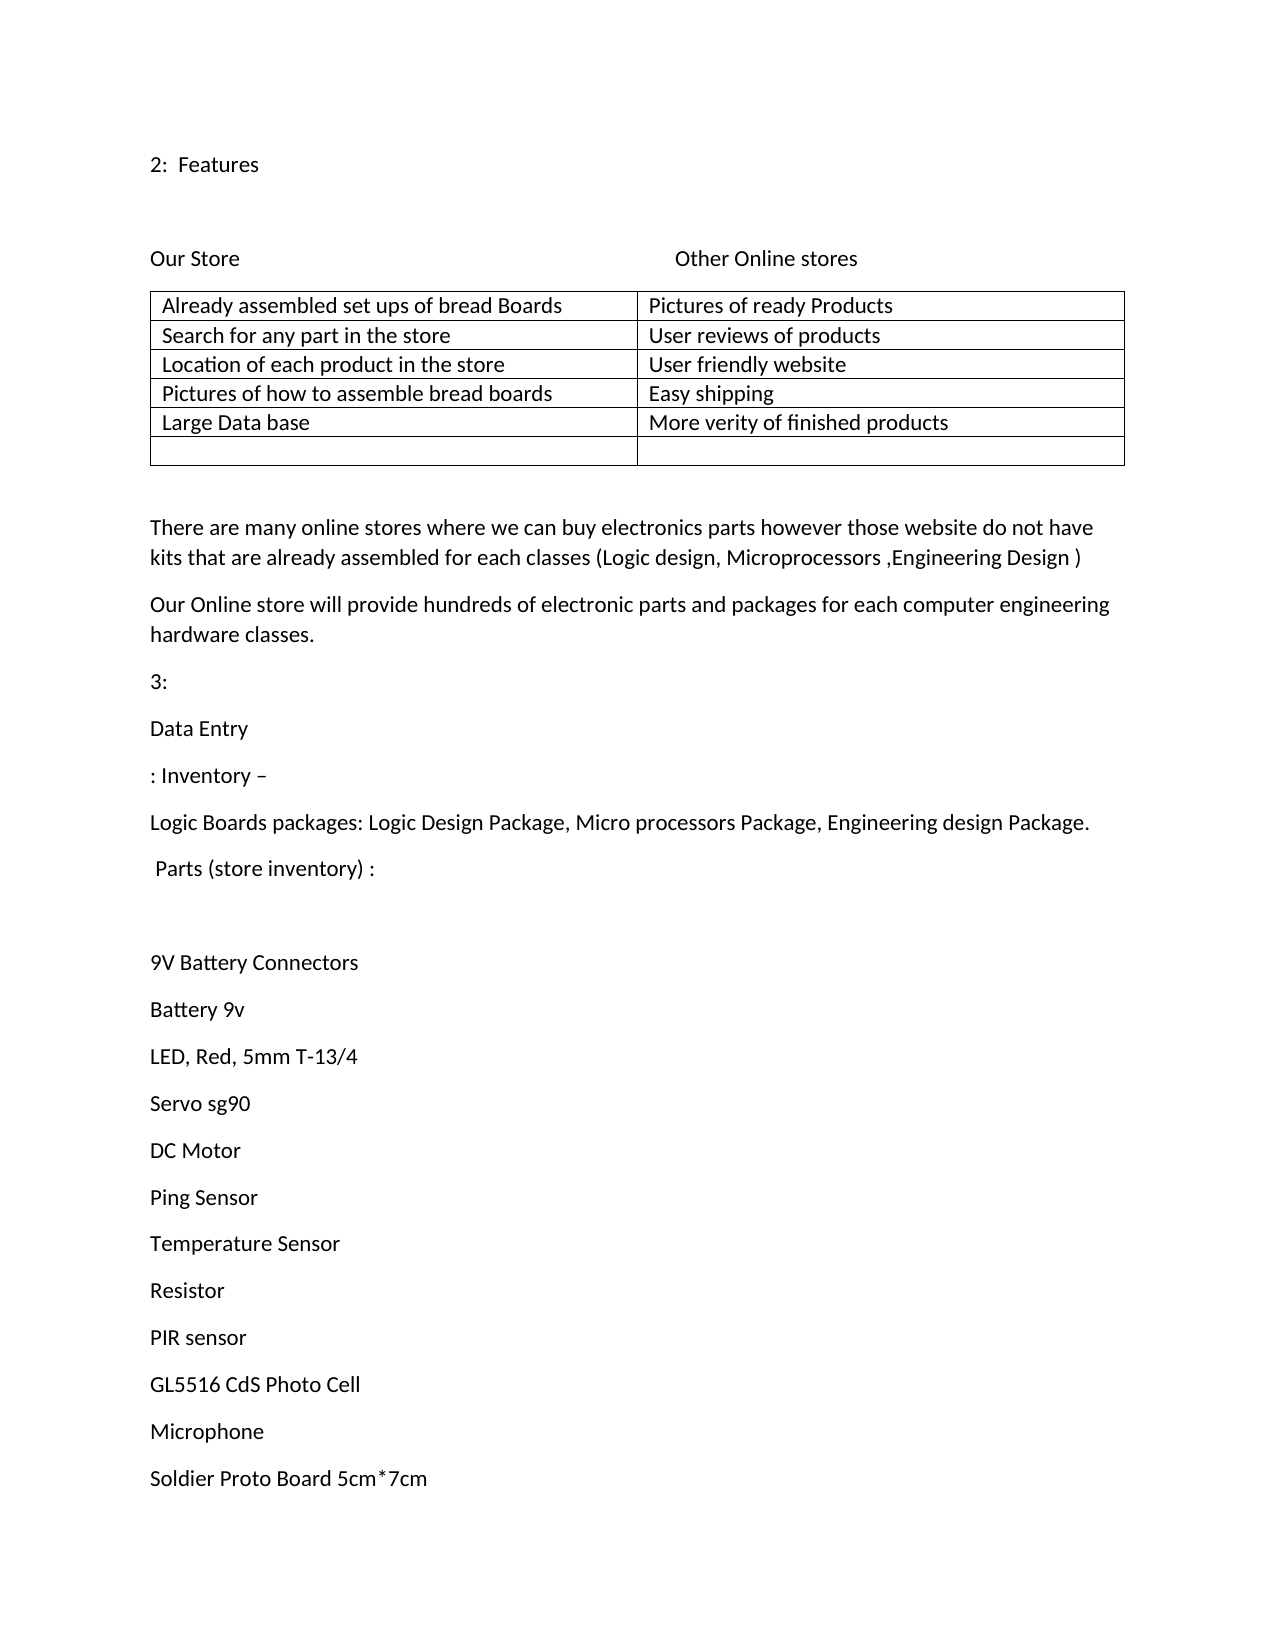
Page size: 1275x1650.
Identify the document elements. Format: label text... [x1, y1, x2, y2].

text GL5516 CdS Photo Cell [150, 1370, 1125, 1398]
table_cell User friendly website [638, 350, 1124, 378]
text 3: [150, 667, 1125, 695]
table_cell Large Data base [151, 408, 637, 436]
text Microphone [150, 1417, 1125, 1445]
text : Inventory – [150, 761, 1125, 789]
text There are many online stores where we can buy electronics parts however those website do not have kits that are already assembled for each classes (Logic design, Microprocessors ,Engineering Design ) [150, 513, 1125, 571]
text LED, Red, 5mm T-13/4 [150, 1042, 1125, 1070]
text Battery 9v [150, 995, 1125, 1023]
text PIR sensor [150, 1323, 1125, 1351]
table_cell [638, 437, 1124, 465]
table_cell Search for any part in the store [151, 321, 637, 349]
table_header Already assembled set ups of bread Boards [151, 292, 637, 320]
table_cell Easy shipping [638, 379, 1124, 407]
table_cell More verity of finished products [638, 408, 1124, 436]
text Data Entry [150, 714, 1125, 742]
table_cell [151, 437, 637, 465]
text Our Store Other Online stores [150, 244, 1125, 272]
text Parts (store inventory) : [150, 854, 1125, 883]
table_cell Pictures of how to assemble bread boards [151, 379, 637, 407]
table_cell Location of each product in the store [151, 350, 637, 378]
text Servo sg90 [150, 1089, 1125, 1117]
table_cell User reviews of products [638, 321, 1124, 349]
text Our Online store will provide hundreds of electronic parts and packages for each computer engineering hardware classes. [150, 590, 1125, 648]
table_header Pictures of ready Products [638, 292, 1124, 320]
text 2: Features [150, 150, 1125, 178]
text Resistor [150, 1276, 1125, 1304]
text 9V Battery Connectors [150, 948, 1125, 976]
text Soldier Proto Board 5cm*7cm [150, 1464, 1125, 1492]
text Temperature Sensor [150, 1229, 1125, 1258]
text Logic Boards packages: Logic Design Package, Micro processors Package, Engineering design Package. [150, 808, 1125, 836]
text Ping Sensor [150, 1183, 1125, 1211]
text DC Motor [150, 1136, 1125, 1164]
